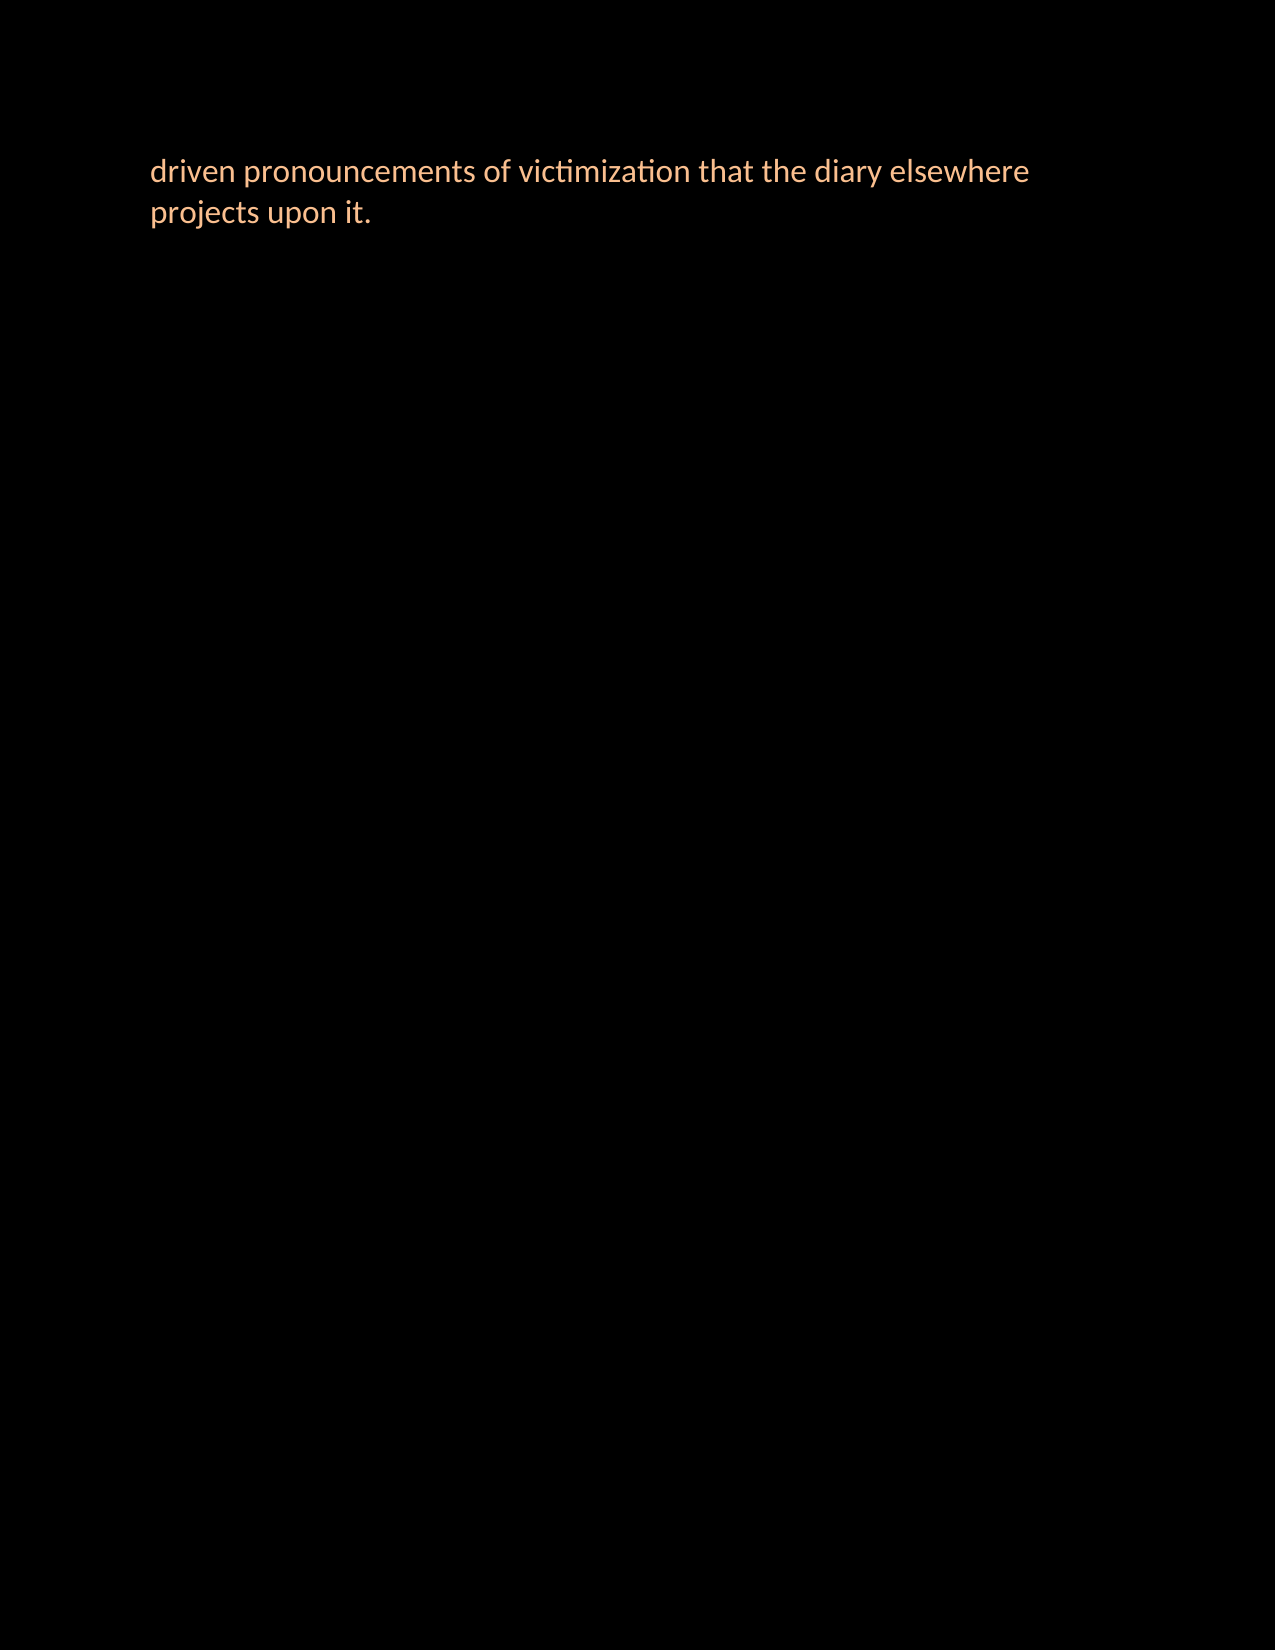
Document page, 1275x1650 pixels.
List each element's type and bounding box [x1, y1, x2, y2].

text [150, 150, 1125, 231]
